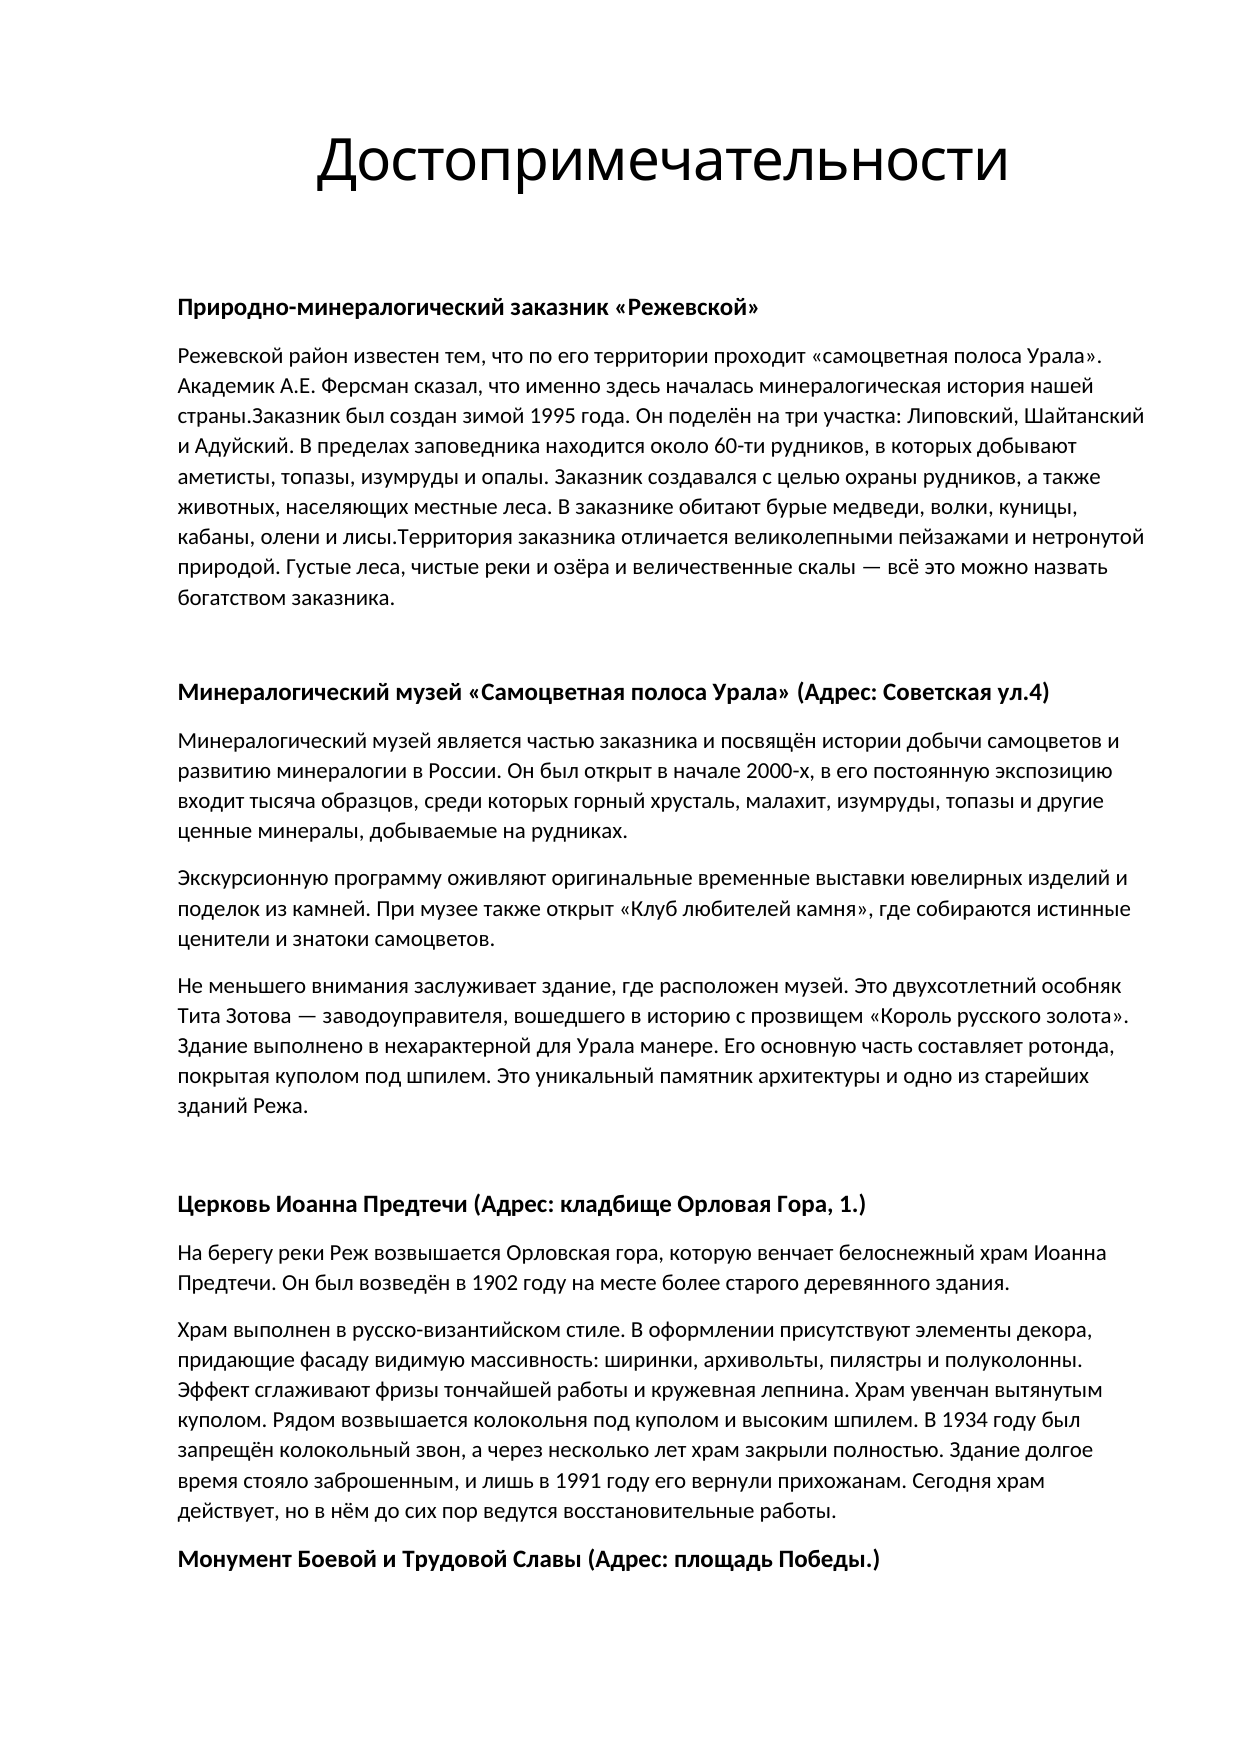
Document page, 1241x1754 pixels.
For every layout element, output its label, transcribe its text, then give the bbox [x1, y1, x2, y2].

text На берегу реки Реж возвышается Орловская гора, которую венчает белоснежный храм Иоанна Предтечи. Он был возведён в 1902 году на месте более старого деревянного здания. [177, 1238, 1152, 1296]
title Достопримечательности [177, 118, 1152, 198]
text Не меньшего внимания заслуживает здание, где расположен музей. Это двухсотлетний особняк Тита Зотова — заводоуправителя, вошедшего в историю с прозвищем «Король русского золота». Здание выполнено в нехарактерной для Урала манере. Его основную часть составляет ротонда, покрытая куполом под шпилем. Это уникальный памятник архитектуры и одно из старейших зданий Режа. [177, 971, 1152, 1119]
text Природно-минералогический заказник «Режевской» [177, 291, 1152, 322]
text Монумент Боевой и Трудовой Славы (Адрес: площадь Победы.) [177, 1543, 1152, 1573]
text Минералогический музей является частью заказника и посвящён истории добычи самоцветов и развитию минералогии в России. Он был открыт в начале 2000-х, в его постоянную экспозицию входит тысяча образцов, среди которых горный хрусталь, малахит, изумруды, топазы и другие ценные минералы, добываемые на рудниках. [177, 726, 1152, 844]
text Экскурсионную программу оживляют оригинальные временные выставки ювелирных изделий и поделок из камней. При музее также открыт «Клуб любителей камня», где собираются истинные ценители и знатоки самоцветов. [177, 863, 1152, 952]
text Минералогический музей «Самоцветная полоса Урала» (Адрес: Советская ул.4) [177, 676, 1152, 707]
text Церковь Иоанна Предтечи (Адрес: кладбище Орловая Гора, 1.) [177, 1188, 1152, 1218]
text Храм выполнен в русско-византийском стиле. В оформлении присутствуют элементы декора, придающие фасаду видимую массивность: ширинки, архивольты, пилястры и полуколонны. Эффект сглаживают фризы тончайшей работы и кружевная лепнина. Храм увенчан вытянутым куполом. Рядом возвышается колокольня под куполом и высоким шпилем. В 1934 году был запрещён колокольный звон, а через несколько лет храм закрыли полностью. Здание долгое время стояло заброшенным, и лишь в 1991 году его вернули прихожанам. Сегодня храм действует, но в нём до сих пор ведутся восстановительные работы. [177, 1315, 1152, 1524]
text Режевской район известен тем, что по его территории проходит «самоцветная полоса Урала». Академик А.Е. Ферсман сказал, что именно здесь началась минералогическая история нашей страны.Заказник был создан зимой 1995 года. Он поделён на три участка: Липовский, Шайтанский и Адуйский. В пределах заповедника находится около 60-ти рудников, в которых добывают аметисты, топазы, изумруды и опалы. Заказник создавался с целью охраны рудников, а также животных, населяющих местные леса. В заказнике обитают бурые медведи, волки, куницы, кабаны, олени и лисы.Территория заказника отличается великолепными пейзажами и нетронутой природой. Густые леса, чистые реки и озёра и величественные скалы — всё это можно назвать богатством заказника. [177, 341, 1152, 611]
